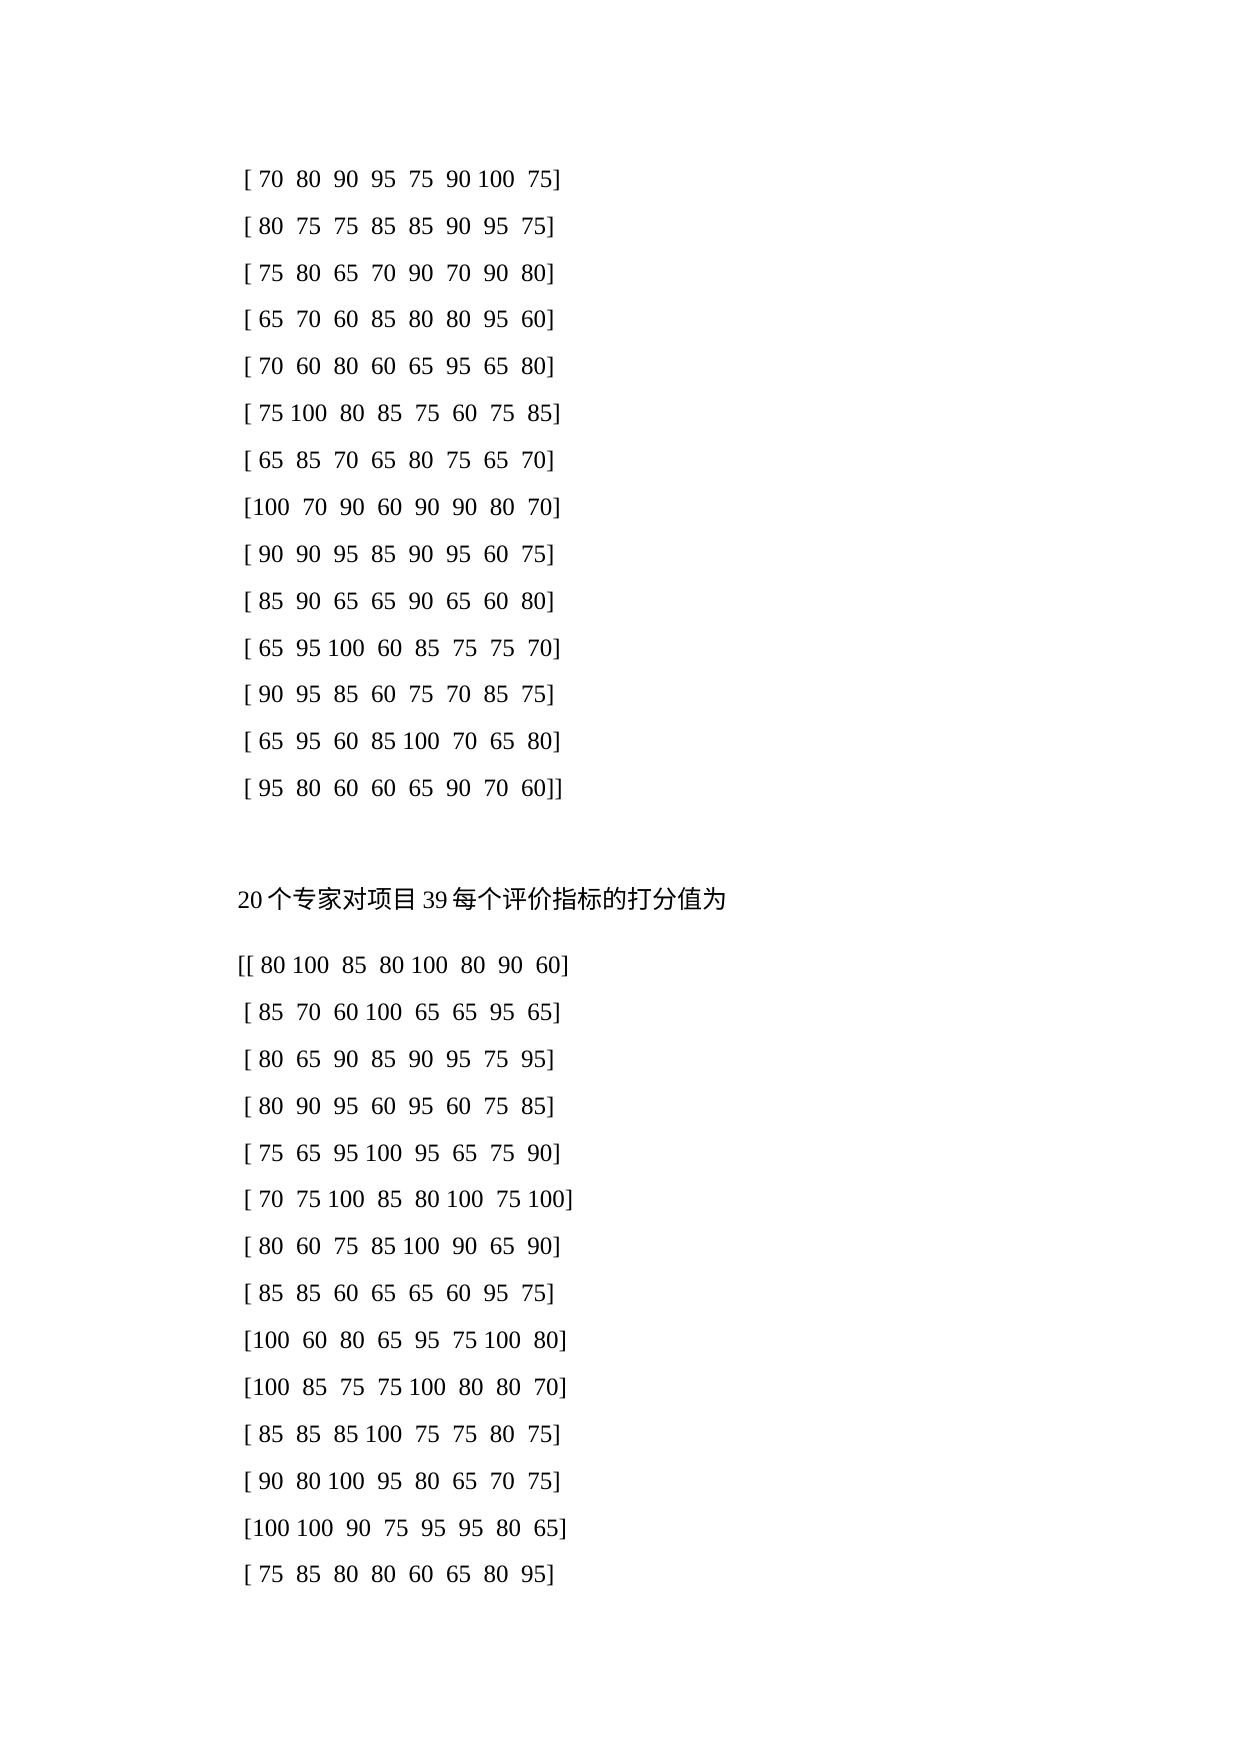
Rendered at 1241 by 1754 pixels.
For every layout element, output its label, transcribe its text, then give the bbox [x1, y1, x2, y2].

text [ 65 85 70 65 80 75 65 70] [187, 443, 1053, 476]
text [ 85 70 60 100 65 65 95 65] [187, 995, 1053, 1028]
text [ 65 70 60 85 80 80 95 60] [187, 303, 1053, 335]
text [ 80 60 75 85 100 90 65 90] [187, 1229, 1053, 1262]
text [100 70 90 60 90 90 80 70] [187, 490, 1053, 523]
text [ 70 60 80 60 65 95 65 80] [187, 349, 1053, 382]
text [100 60 80 65 95 75 100 80] [187, 1323, 1053, 1356]
text [ 65 95 100 60 85 75 75 70] [187, 631, 1053, 663]
text [ 85 85 85 100 75 75 80 75] [187, 1417, 1053, 1449]
text [ 75 85 80 80 60 65 80 95] [187, 1558, 1053, 1590]
text [ 75 100 80 85 75 60 75 85] [187, 396, 1053, 429]
text [100 85 75 75 100 80 80 70] [187, 1370, 1053, 1403]
text [ 95 80 60 60 65 90 70 60]] [187, 771, 1053, 804]
text [ 65 95 60 85 100 70 65 80] [187, 724, 1053, 757]
text [ 85 85 60 65 65 60 95 75] [187, 1276, 1053, 1309]
text [ 90 80 100 95 80 65 70 75] [187, 1464, 1053, 1496]
text [ 85 90 65 65 90 65 60 80] [187, 584, 1053, 616]
text [ 90 95 85 60 75 70 85 75] [187, 678, 1053, 710]
text [100 100 90 75 95 95 80 65] [187, 1511, 1053, 1543]
text [ 80 75 75 85 85 90 95 75] [187, 209, 1053, 241]
text [ 80 65 90 85 90 95 75 95] [187, 1042, 1053, 1074]
text [ 75 80 65 70 90 70 90 80] [187, 256, 1053, 288]
text [[ 80 100 85 80 100 80 90 60] [187, 948, 1053, 981]
text [ 70 80 90 95 75 90 100 75] [187, 162, 1053, 194]
text [ 70 75 100 85 80 100 75 100] [187, 1183, 1053, 1215]
text 20个专家对项目39每个评价指标的打分值为 [187, 865, 1053, 930]
text [ 80 90 95 60 95 60 75 85] [187, 1089, 1053, 1121]
text [ 90 90 95 85 90 95 60 75] [187, 537, 1053, 569]
text [ 75 65 95 100 95 65 75 90] [187, 1136, 1053, 1168]
